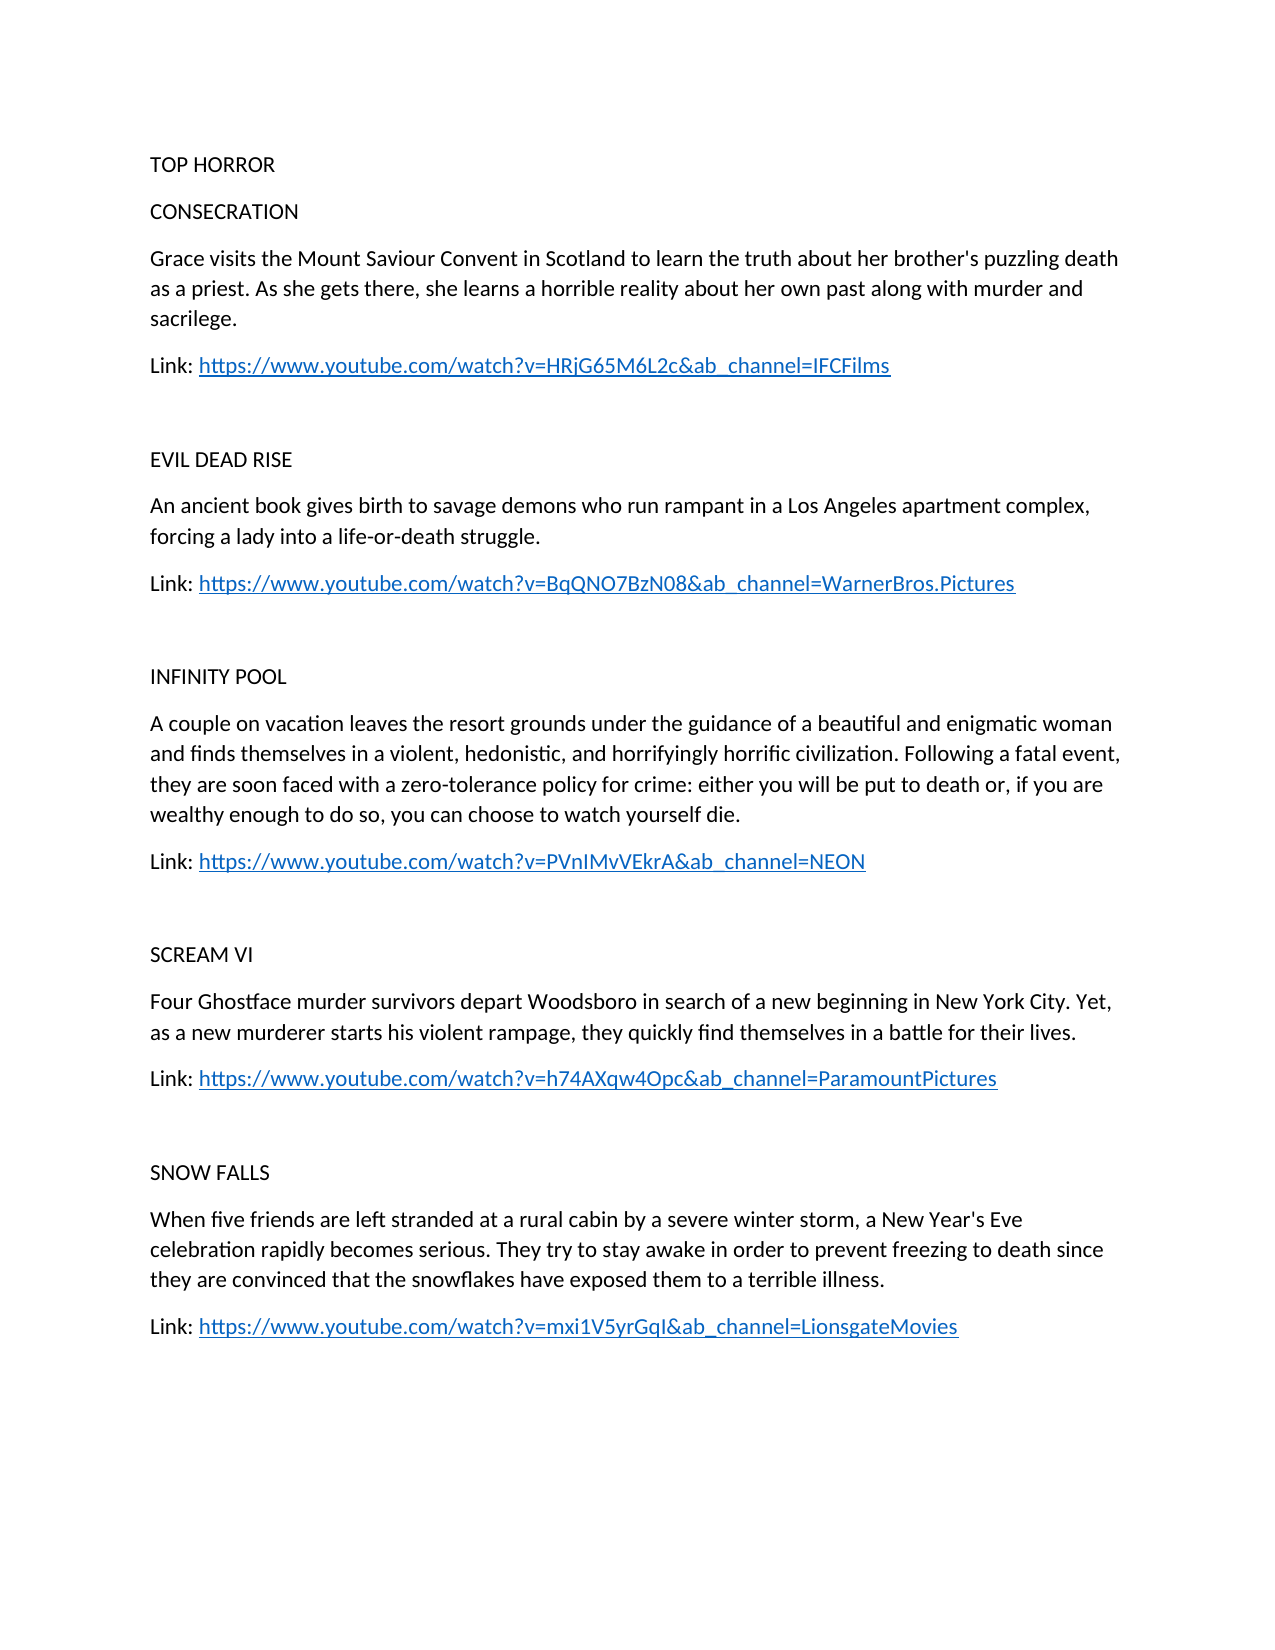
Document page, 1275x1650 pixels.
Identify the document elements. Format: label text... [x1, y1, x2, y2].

text Link: https://www.youtube.com/watch?v=BqQNO7BzN08&ab_channel=WarnerBros.Pictures [150, 569, 1125, 597]
text TOP HORROR [150, 150, 1125, 178]
text An ancient book gives birth to savage demons who run rampant in a Los Angeles apartment complex, forcing a lady into a life-or-death struggle. [150, 492, 1125, 550]
text Four Ghostface murder survivors depart Woodsboro in search of a new beginning in New York City. Yet, as a new murderer starts his violent rampage, they quickly find themselves in a battle for their lives. [150, 987, 1125, 1046]
text Grace visits the Mount Saviour Convent in Scotland to learn the truth about her brother's puzzling death as a priest. As she gets there, she learns a horrible reality about her own past along with murder and sacrilege. [150, 244, 1125, 332]
text Link: https://www.youtube.com/watch?v=mxi1V5yrGqI&ab_channel=LionsgateMovies [150, 1312, 1125, 1341]
text When five friends are left stranded at a rural cabin by a severe winter storm, a New Year's Eve celebration rapidly becomes serious. They try to stay awake in order to prevent freezing to death since they are convinced that the snowflakes have exposed them to a terrible illness. [150, 1205, 1125, 1294]
text CONSECRATION [150, 197, 1125, 225]
text INFINITY POOL [150, 662, 1125, 691]
text Link: https://www.youtube.com/watch?v=HRjG65M6L2c&ab_channel=IFCFilms [150, 351, 1125, 379]
text A couple on vacation leaves the resort grounds under the guidance of a beautiful and enigmatic woman and finds themselves in a violent, hedonistic, and horrifyingly horrific civilization. Following a fatal event, they are soon faced with a zero-tolerance policy for crime: either you will be put to death or, if you are wealthy enough to do so, you can choose to watch yourself die. [150, 709, 1125, 828]
text SCREAM VI [150, 941, 1125, 969]
text Link: https://www.youtube.com/watch?v=h74AXqw4Opc&ab_channel=ParamountPictures [150, 1064, 1125, 1093]
text EVIL DEAD RISE [150, 445, 1125, 473]
text SNOW FALLS [150, 1158, 1125, 1186]
text Link: https://www.youtube.com/watch?v=PVnIMvVEkrA&ab_channel=NEON [150, 847, 1125, 875]
